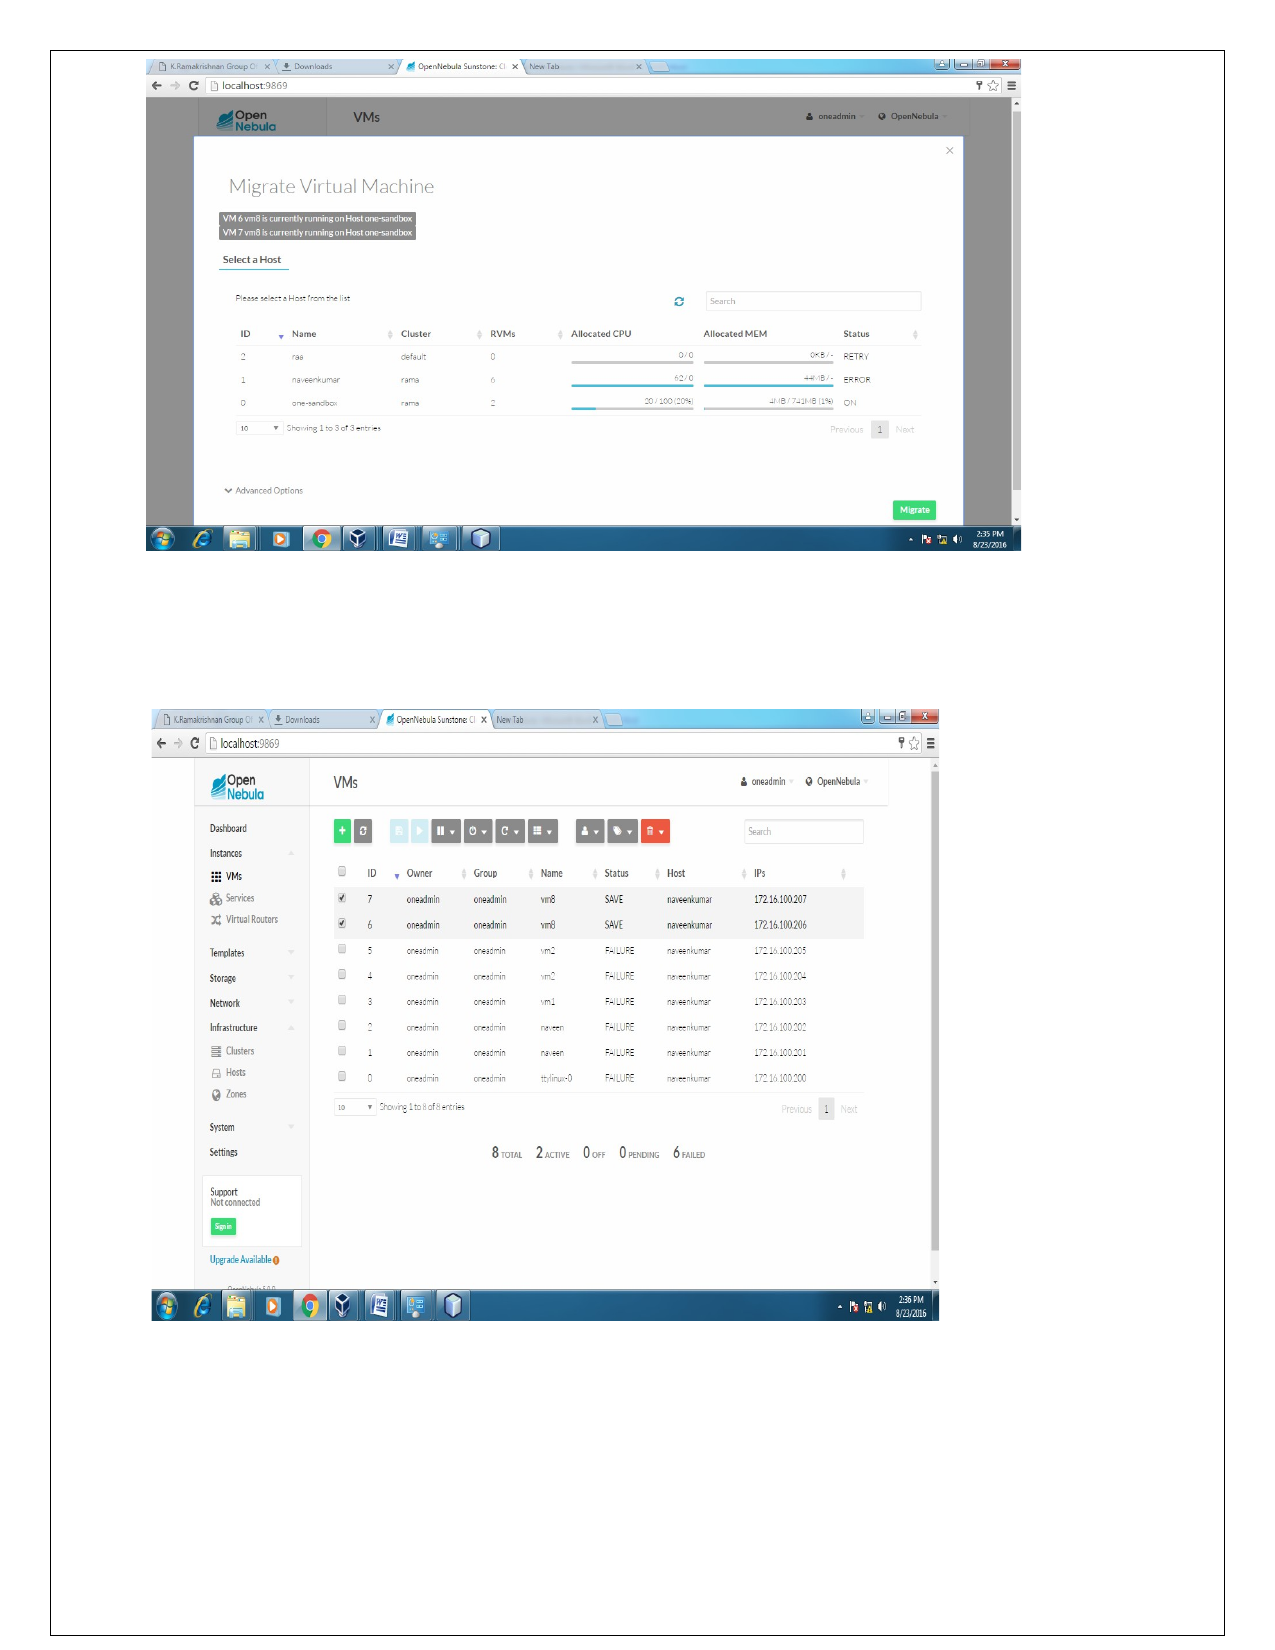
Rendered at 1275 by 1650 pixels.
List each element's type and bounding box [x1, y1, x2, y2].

picture [151, 709, 940, 1321]
picture [146, 59, 1022, 551]
